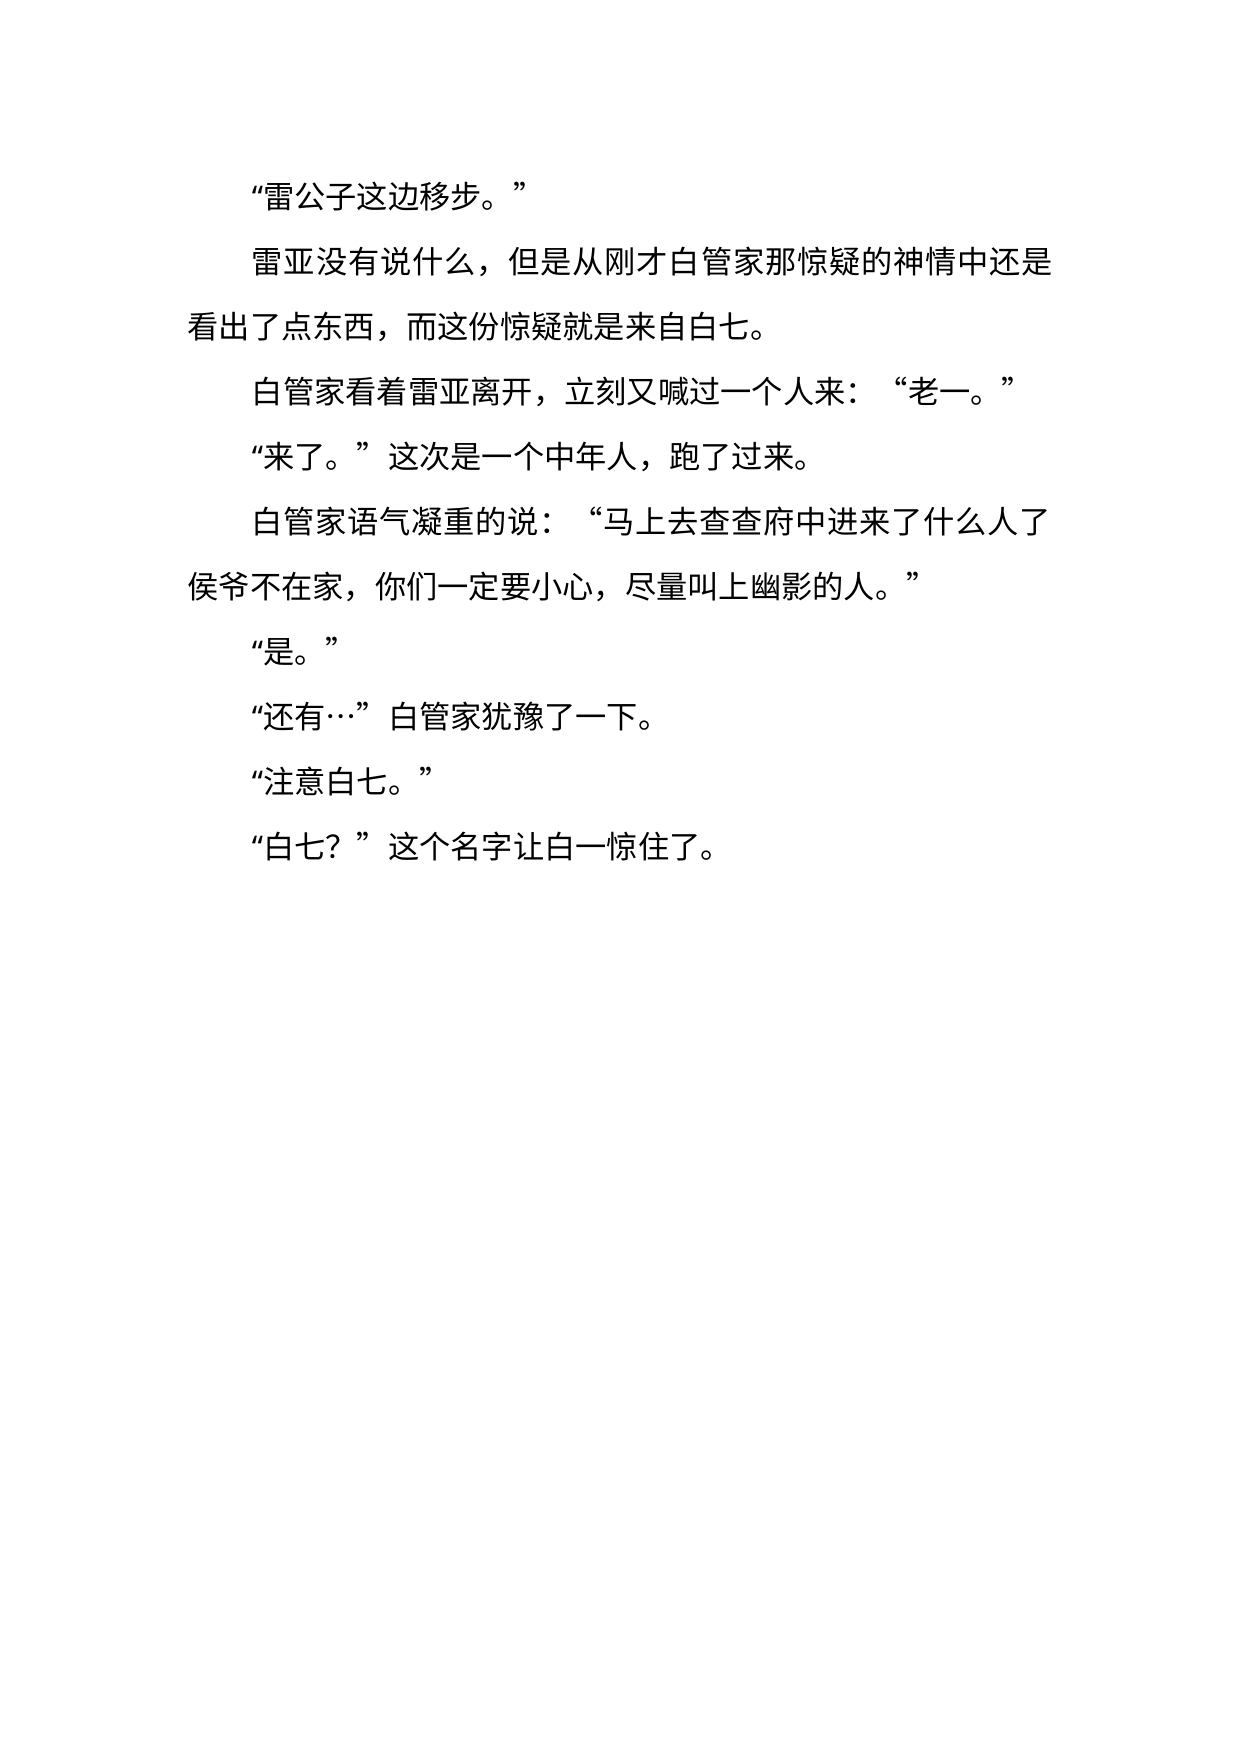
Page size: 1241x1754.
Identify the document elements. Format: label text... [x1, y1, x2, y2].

text “注意白七。” [187, 747, 1053, 812]
text “白七？”这个名字让白一惊住了。 [187, 812, 1053, 877]
text “还有…”白管家犹豫了一下。 [187, 682, 1053, 747]
text 白管家看着雷亚离开，立刻又喊过一个人来：“老一。” [187, 357, 1053, 422]
text “是。” [187, 617, 1053, 682]
text 雷亚没有说什么，但是从刚才白管家那惊疑的神情中还是看出了点东西，而这份惊疑就是来自白七。 [187, 227, 1053, 357]
text “雷公子这边移步。” [187, 162, 1053, 227]
text 白管家语气凝重的说：“马上去查查府中进来了什么人了。侯爷不在家，你们一定要小心，尽量叫上幽影的人。” [187, 487, 1053, 617]
text “来了。”这次是一个中年人，跑了过来。 [187, 422, 1053, 487]
